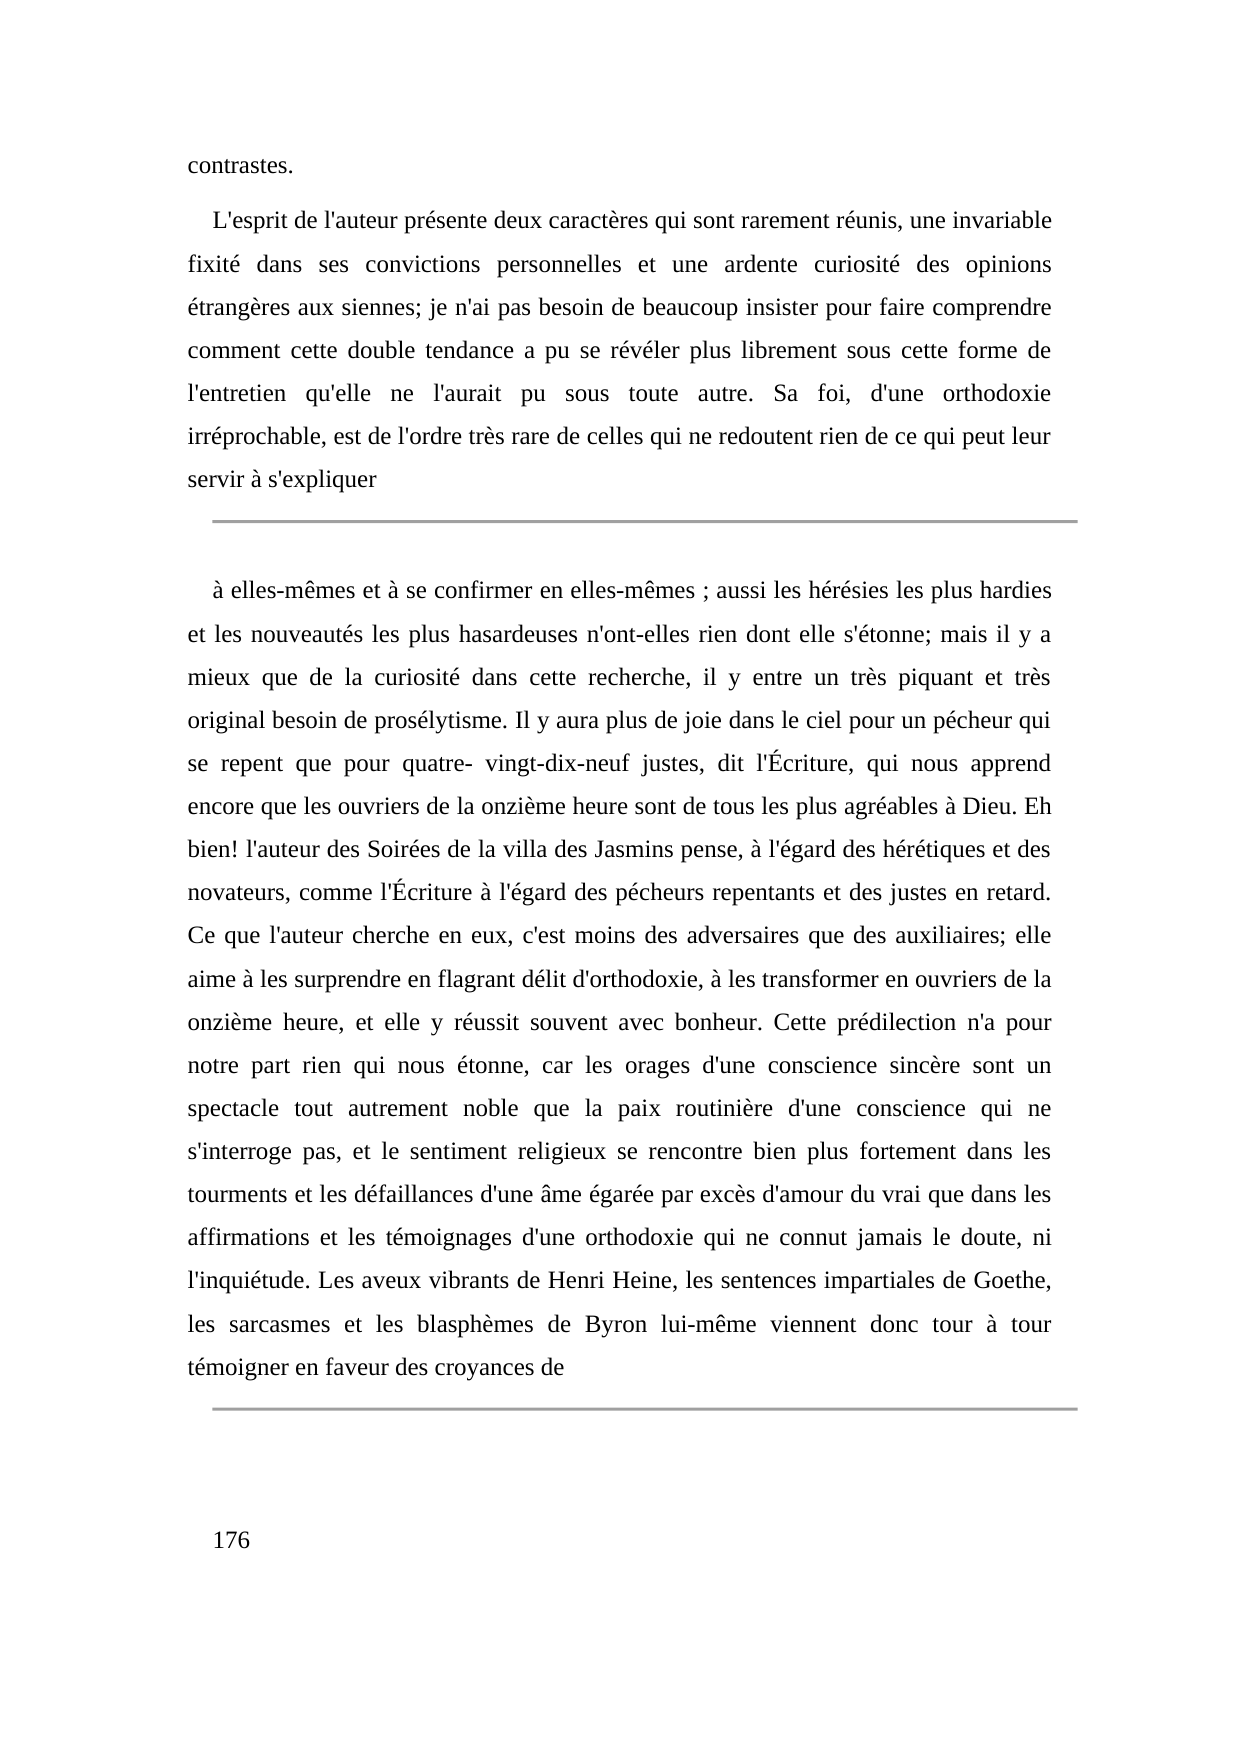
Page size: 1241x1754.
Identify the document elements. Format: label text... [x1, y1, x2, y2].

text L'esprit de l'auteur présente deux caractères qui sont rarement réunis, une invariable fixité dans ses convictions personnelles et une ardente curiosité des opinions étrangères aux siennes; je n'ai pas besoin de beaucoup insister pour faire comprendre comment cette double tendance a pu se révéler plus librement sous cette forme de l'entretien qu'elle ne l'aurait pu sous toute autre. Sa foi, d'une orthodoxie irréprochable, est de l'ordre très rare de celles qui ne redoutent rien de ce qui peut leur servir à s'expliquer [187, 206, 1053, 493]
text à elles-mêmes et à se confirmer en elles-mêmes ; aussi les hérésies les plus hardies et les nouveautés les plus hasardeuses n'ont-elles rien dont elle s'étonne; mais il y a mieux que de la curiosité dans cette recherche, il y entre un très piquant et très original besoin de prosélytisme. Il y aura plus de joie dans le ciel pour un pécheur qui se repent que pour quatre- vingt-dix-neuf justes, dit l'Écriture, qui nous apprend encore que les ouvriers de la onzième heure sont de tous les plus agréables à Dieu. Eh bien! l'auteur des Soirées de la villa des Jasmins pense, à l'égard des hérétiques et des novateurs, comme l'Écriture à l'égard des pécheurs repentants et des justes en retard. Ce que l'auteur cherche en eux, c'est moins des adversaires que des auxiliaires; elle aime à les surprendre en flagrant délit d'orthodoxie, à les transformer en ouvriers de la onzième heure, et elle y réussit souvent avec bonheur. Cette prédilection n'a pour notre part rien qui nous étonne, car les orages d'une conscience sincère sont un spectacle tout autrement noble que la paix routinière d'une conscience qui ne s'interroge pas, et le sentiment religieux se rencontre bien plus fortement dans les tourments et les défaillances d'une âme égarée par excès d'amour du vrai que dans les affirmations et les témoignages d'une orthodoxie qui ne connut jamais le doute, ni l'inquiétude. Les aveux vibrants de Henri Heine, les sentences impartiales de Goethe, les sarcasmes et les blasphèmes de Byron lui-même viennent donc tour à tour témoigner en faveur des croyances de [187, 576, 1053, 1381]
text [187, 150, 1053, 179]
